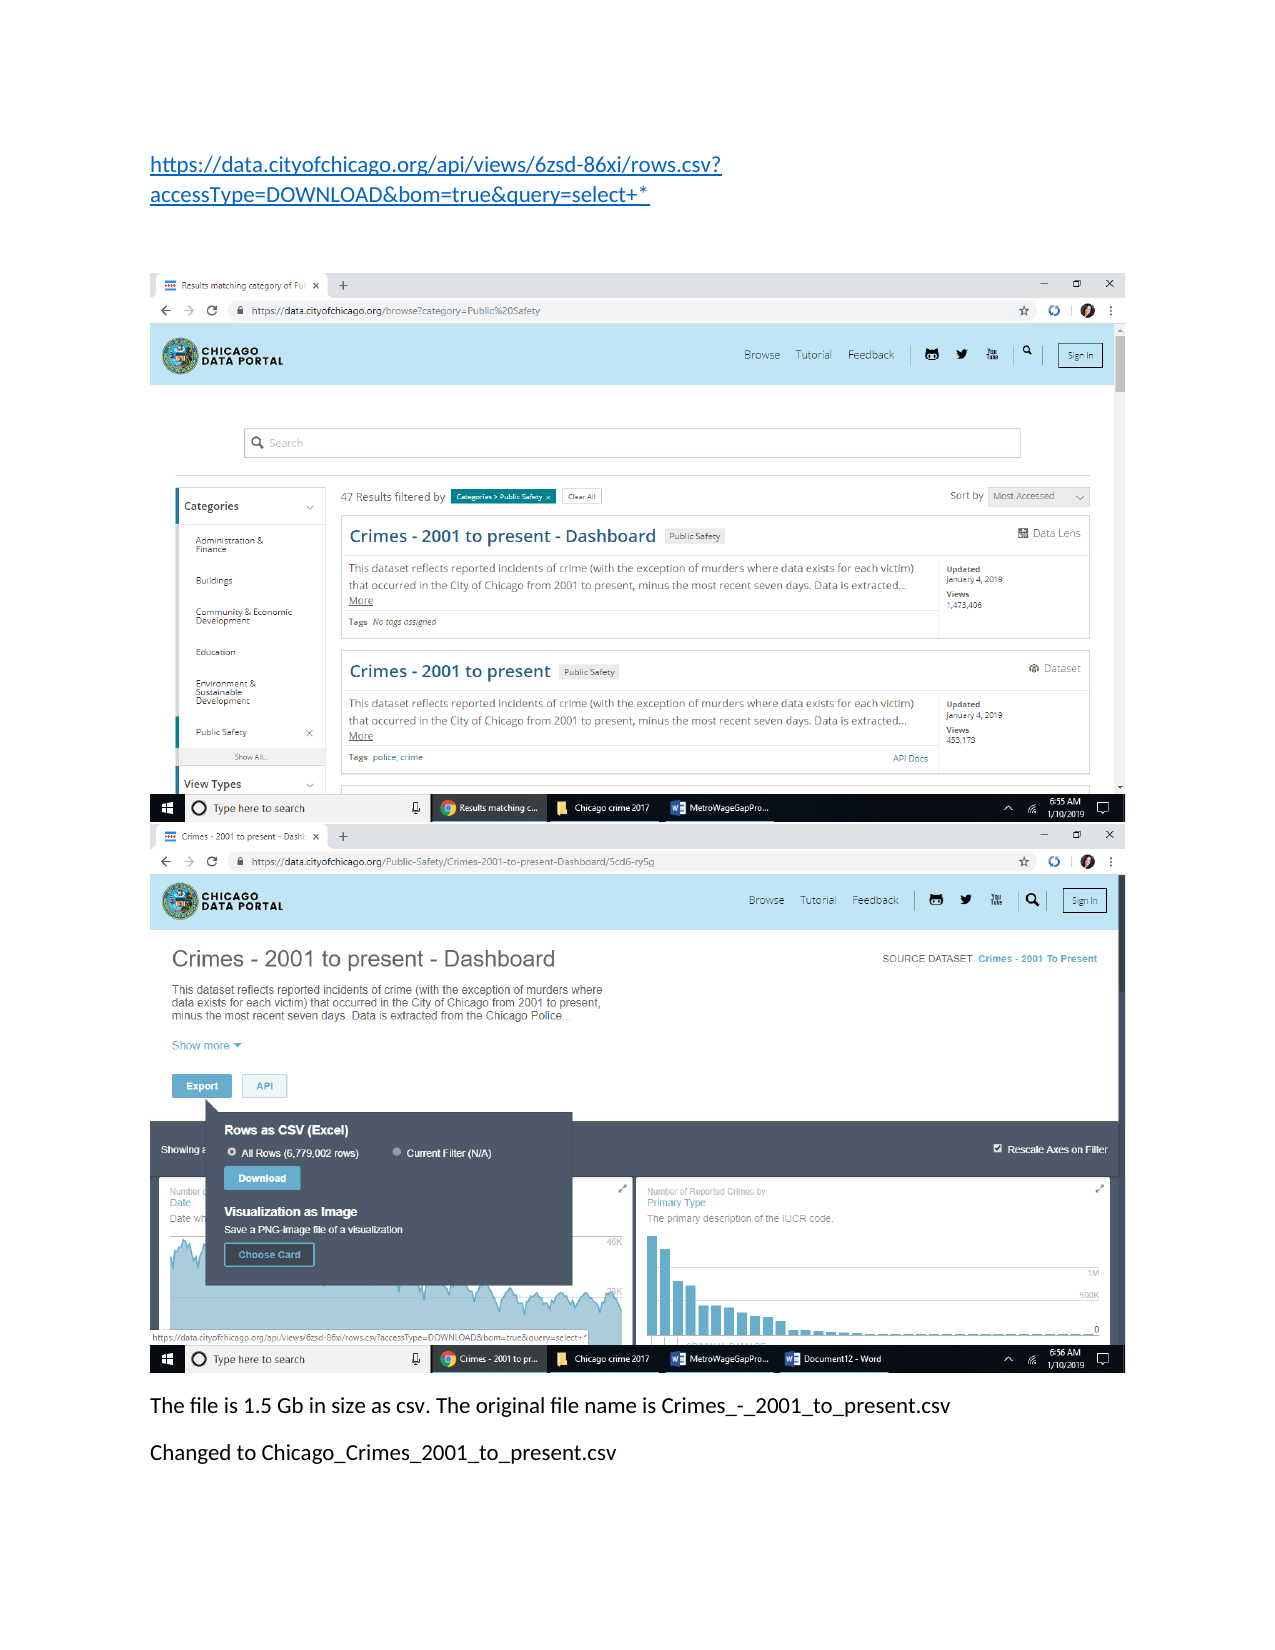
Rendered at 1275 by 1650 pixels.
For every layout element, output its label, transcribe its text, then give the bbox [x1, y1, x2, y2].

text https://data.cityofchicago.org/api/views/6zsd-86xi/rows.csv?accessType=DOWNLOAD&bom=true&query=select+* [150, 150, 1125, 208]
picture [150, 273, 1125, 822]
picture [150, 824, 1125, 1373]
text The file is 1.5 Gb in size as csv. The original file name is Crimes_-_2001_to_present.csv [150, 1391, 1125, 1419]
text Changed to Chicago_Crimes_2001_to_present.csv [150, 1438, 1125, 1466]
